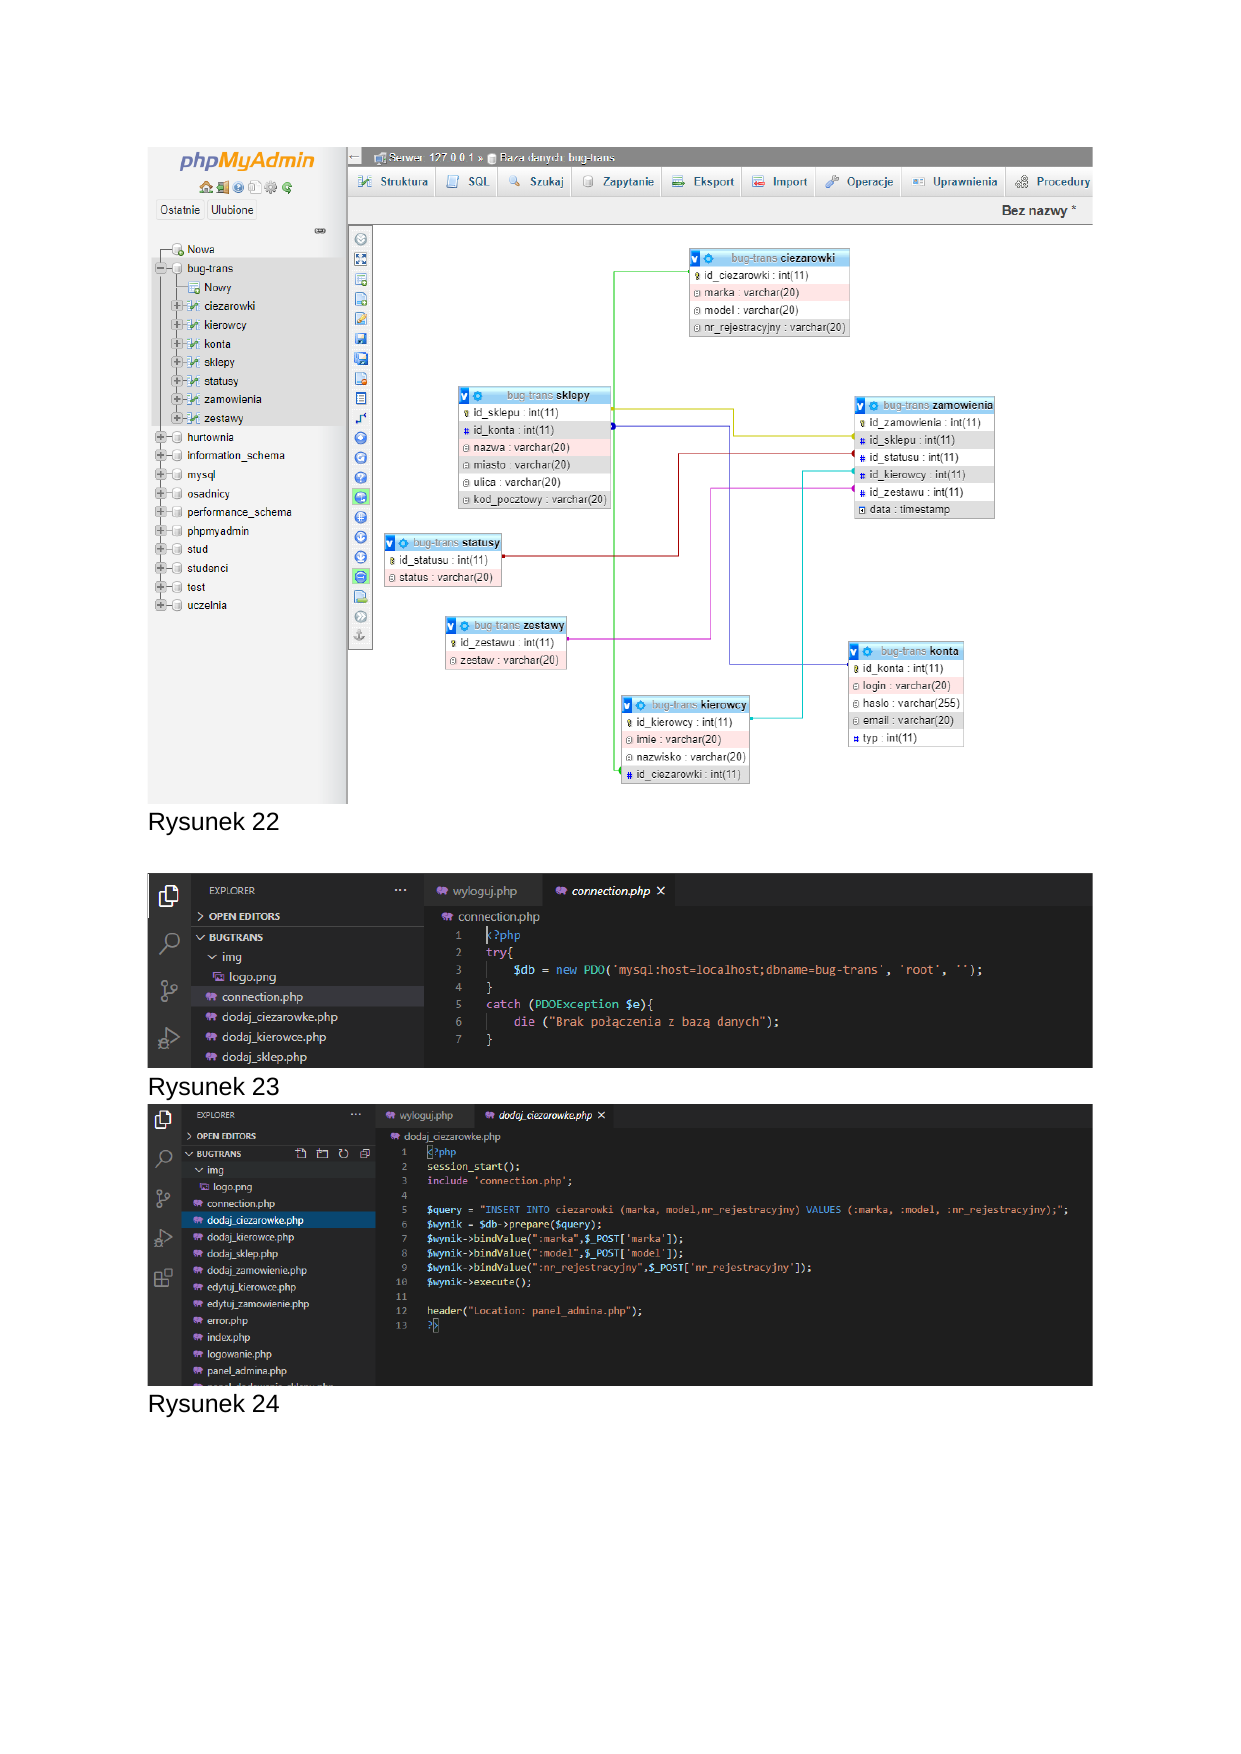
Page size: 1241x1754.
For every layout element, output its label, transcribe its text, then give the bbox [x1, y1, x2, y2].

picture [147, 1104, 1093, 1386]
picture [147, 147, 1093, 804]
text Rysunek 23 [148, 1072, 1093, 1100]
text Rysunek 22 [148, 807, 1093, 836]
text Rysunek 24 [148, 1389, 1093, 1418]
picture [147, 873, 1093, 1068]
